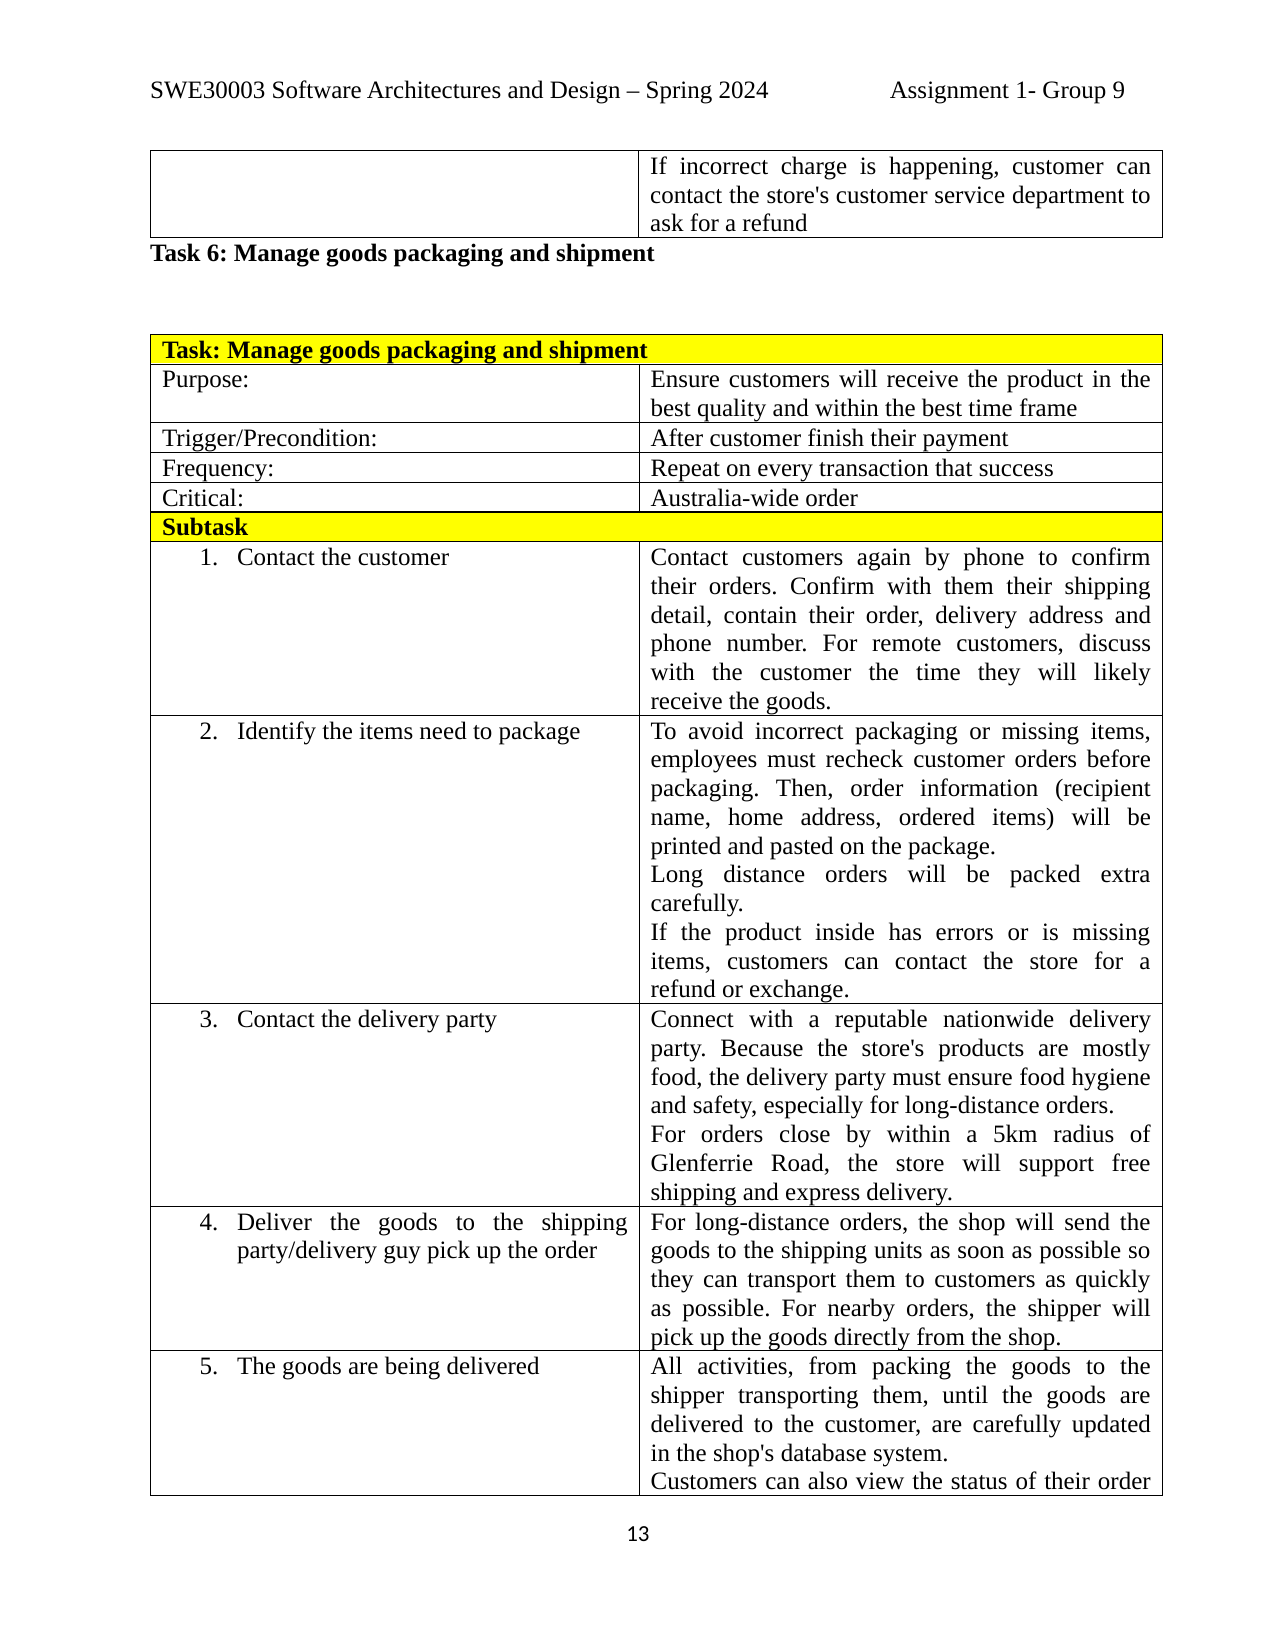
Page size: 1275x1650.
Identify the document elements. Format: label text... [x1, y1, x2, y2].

table_cell Critical: [151, 483, 639, 511]
table_cell For long-distance orders, the shop will send the goods to the shipping units as soon as possible so they can transport them to customers as quickly as possible. For nearby orders, the shipper will pick up the goods directly from the shop. [640, 1207, 1162, 1350]
text Task 6: Manage goods packaging and shipment [150, 238, 1125, 267]
table_cell To avoid incorrect packaging or missing items, employees must recheck customer orders before packaging. Then, order information (recipient name, home address, ordered items) will be printed and pasted on the package. Long distance orders will be packed extra carefully. If the product inside has errors or is missing items, customers can contact the store for a refund or exchange. [640, 716, 1162, 1003]
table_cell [151, 1351, 639, 1495]
table_cell Identify the items need to package [151, 716, 639, 1003]
table_cell Contact the customer [151, 542, 639, 715]
table_cell Australia-wide order [640, 483, 1162, 511]
table_cell Subtask [151, 513, 1162, 541]
table_cell Connect with a reputable nationwide delivery party. Because the store's products are mostly food, the delivery party must ensure food hygiene and safety, especially for long-distance orders. For orders close by within a 5km radius of Glenferrie Road, the store will support free shipping and express delivery. [640, 1004, 1162, 1206]
table_cell Trigger/Precondition: [151, 423, 639, 452]
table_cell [640, 1351, 1162, 1495]
table_header Task: Manage goods packaging and shipment [151, 335, 1162, 363]
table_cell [151, 151, 638, 237]
table_cell Ensure customers will receive the product in the best quality and within the best time frame [640, 365, 1162, 422]
table_cell Purpose: [151, 365, 639, 422]
table_cell Contact customers again by phone to confirm their orders. Confirm with them their shipping detail, contain their order, delivery address and phone number. For remote customers, discuss with the customer the time they will likely receive the goods. [640, 542, 1162, 715]
table_cell Frequency: [151, 453, 639, 482]
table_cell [639, 151, 1162, 237]
table_cell Contact the delivery party [151, 1004, 639, 1206]
table_cell After customer finish their payment [640, 423, 1162, 452]
table_cell Deliver the goods to the shipping party/delivery guy pick up the order [151, 1207, 639, 1350]
table_cell Repeat on every transaction that success [640, 453, 1162, 482]
